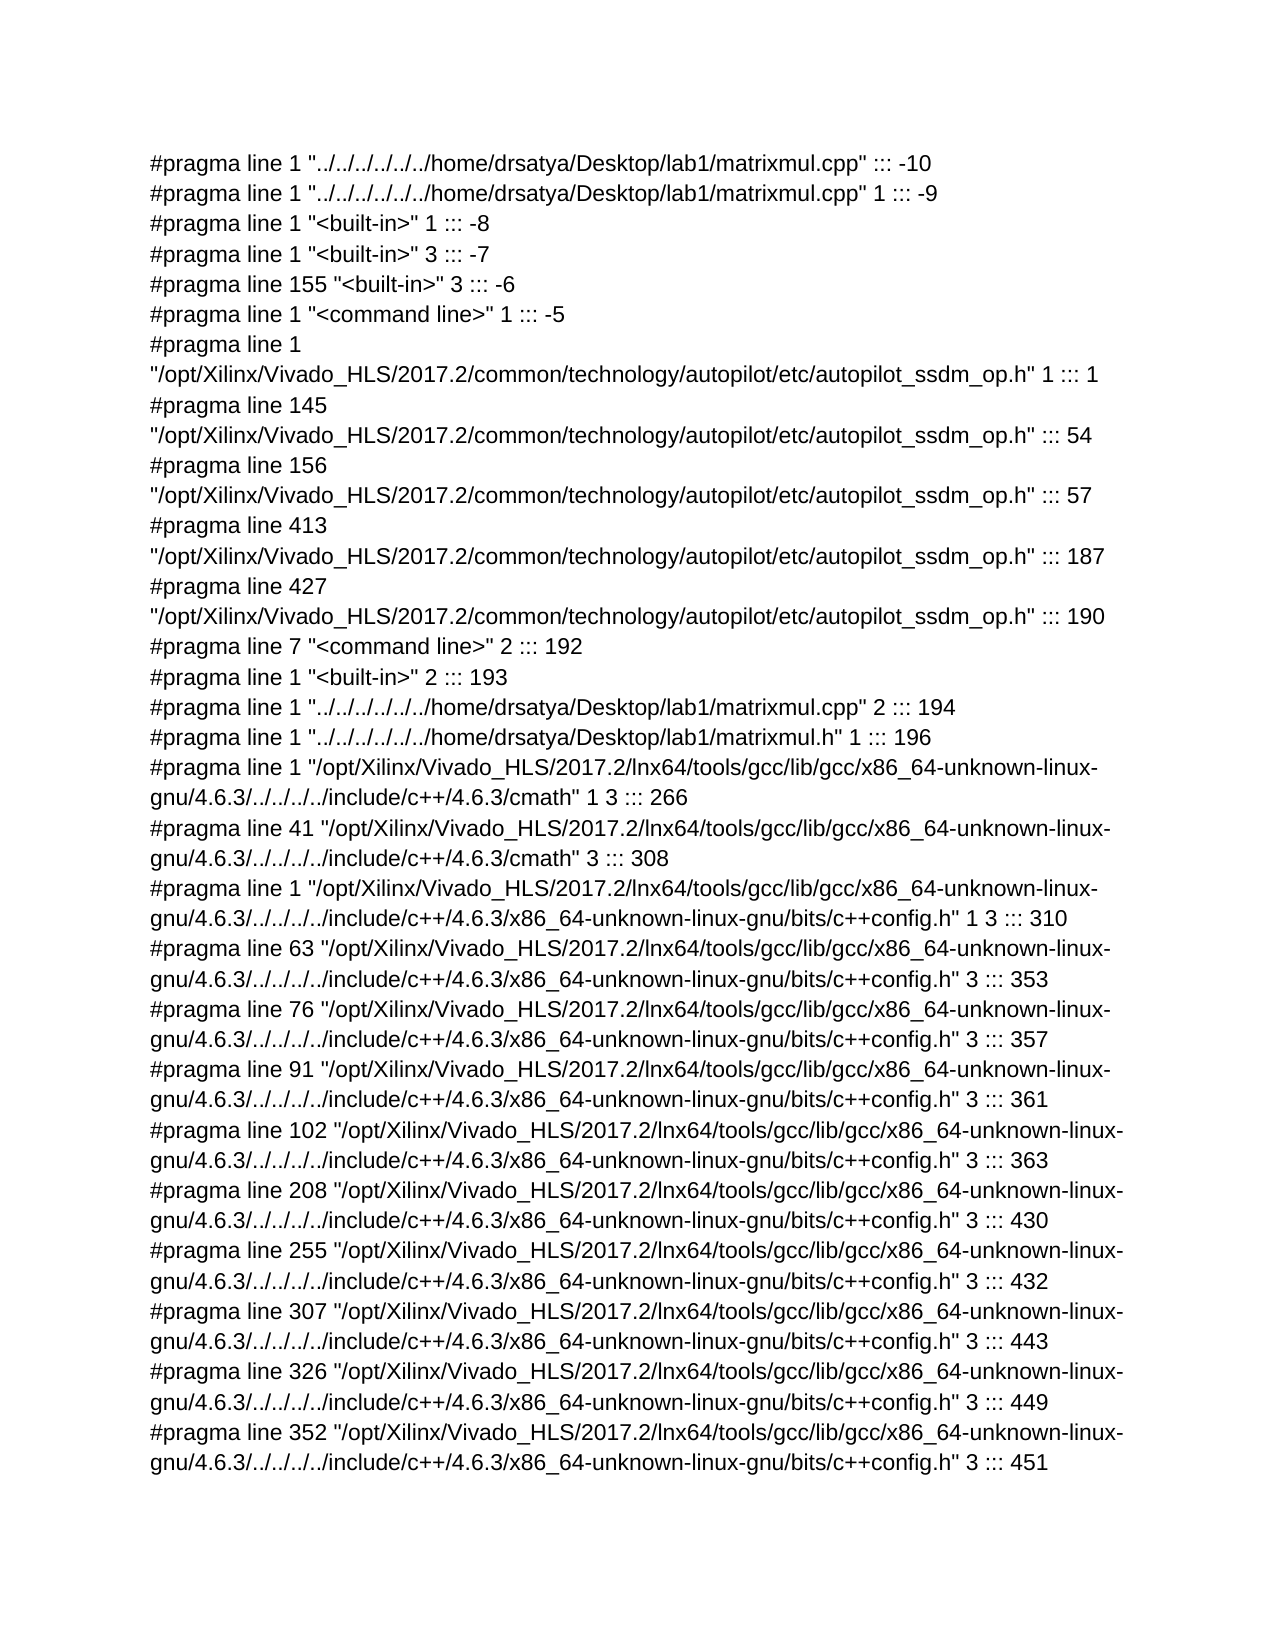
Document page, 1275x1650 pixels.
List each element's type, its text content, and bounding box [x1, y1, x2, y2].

text #pragma line 145 "/opt/Xilinx/Vivado_HLS/2017.2/common/technology/autopilot/etc/autopilot_ssdm_op.h" ::: 54 [150, 392, 1125, 448]
text #pragma line 427 "/opt/Xilinx/Vivado_HLS/2017.2/common/technology/autopilot/etc/autopilot_ssdm_op.h" ::: 190 [150, 573, 1125, 629]
text #pragma line 1 "/opt/Xilinx/Vivado_HLS/2017.2/common/technology/autopilot/etc/autopilot_ssdm_op.h" 1 ::: 1 [150, 331, 1125, 388]
text #pragma line 413 "/opt/Xilinx/Vivado_HLS/2017.2/common/technology/autopilot/etc/autopilot_ssdm_op.h" ::: 187 [150, 512, 1125, 569]
text #pragma line 307 "/opt/Xilinx/Vivado_HLS/2017.2/lnx64/tools/gcc/lib/gcc/x86_64-unknown-linux-gnu/4.6.3/../../../../include/c++/4.6.3/x86_64-unknown-linux-gnu/bits/c++config.h" 3 ::: 443 [150, 1298, 1125, 1354]
text #pragma line 1 "../../../../../../home/drsatya/Desktop/lab1/matrixmul.h" 1 ::: 196 [150, 724, 1125, 750]
text #pragma line 1 "<command line>" 1 ::: -5 [150, 301, 1125, 327]
text #pragma line 1 "<built-in>" 1 ::: -8 [150, 210, 1125, 237]
text #pragma line 7 "<command line>" 2 ::: 192 [150, 633, 1125, 660]
text #pragma line 1 "/opt/Xilinx/Vivado_HLS/2017.2/lnx64/tools/gcc/lib/gcc/x86_64-unknown-linux-gnu/4.6.3/../../../../include/c++/4.6.3/cmath" 1 3 ::: 266 [150, 754, 1125, 811]
text #pragma line 1 "../../../../../../home/drsatya/Desktop/lab1/matrixmul.cpp" ::: -10 [150, 150, 1125, 176]
text #pragma line 1 "/opt/Xilinx/Vivado_HLS/2017.2/lnx64/tools/gcc/lib/gcc/x86_64-unknown-linux-gnu/4.6.3/../../../../include/c++/4.6.3/x86_64-unknown-linux-gnu/bits/c++config.h" 1 3 ::: 310 [150, 875, 1125, 932]
text #pragma line 63 "/opt/Xilinx/Vivado_HLS/2017.2/lnx64/tools/gcc/lib/gcc/x86_64-unknown-linux-gnu/4.6.3/../../../../include/c++/4.6.3/x86_64-unknown-linux-gnu/bits/c++config.h" 3 ::: 353 [150, 935, 1125, 992]
text #pragma line 41 "/opt/Xilinx/Vivado_HLS/2017.2/lnx64/tools/gcc/lib/gcc/x86_64-unknown-linux-gnu/4.6.3/../../../../include/c++/4.6.3/cmath" 3 ::: 308 [150, 814, 1125, 871]
text #pragma line 1 "<built-in>" 3 ::: -7 [150, 241, 1125, 267]
text #pragma line 102 "/opt/Xilinx/Vivado_HLS/2017.2/lnx64/tools/gcc/lib/gcc/x86_64-unknown-linux-gnu/4.6.3/../../../../include/c++/4.6.3/x86_64-unknown-linux-gnu/bits/c++config.h" 3 ::: 363 [150, 1117, 1125, 1173]
text #pragma line 352 "/opt/Xilinx/Vivado_HLS/2017.2/lnx64/tools/gcc/lib/gcc/x86_64-unknown-linux-gnu/4.6.3/../../../../include/c++/4.6.3/x86_64-unknown-linux-gnu/bits/c++config.h" 3 ::: 451 [150, 1419, 1125, 1475]
text #pragma line 91 "/opt/Xilinx/Vivado_HLS/2017.2/lnx64/tools/gcc/lib/gcc/x86_64-unknown-linux-gnu/4.6.3/../../../../include/c++/4.6.3/x86_64-unknown-linux-gnu/bits/c++config.h" 3 ::: 361 [150, 1056, 1125, 1113]
text #pragma line 208 "/opt/Xilinx/Vivado_HLS/2017.2/lnx64/tools/gcc/lib/gcc/x86_64-unknown-linux-gnu/4.6.3/../../../../include/c++/4.6.3/x86_64-unknown-linux-gnu/bits/c++config.h" 3 ::: 430 [150, 1177, 1125, 1234]
text #pragma line 255 "/opt/Xilinx/Vivado_HLS/2017.2/lnx64/tools/gcc/lib/gcc/x86_64-unknown-linux-gnu/4.6.3/../../../../include/c++/4.6.3/x86_64-unknown-linux-gnu/bits/c++config.h" 3 ::: 432 [150, 1237, 1125, 1294]
text #pragma line 1 "<built-in>" 2 ::: 193 [150, 663, 1125, 690]
text #pragma line 155 "<built-in>" 3 ::: -6 [150, 271, 1125, 297]
text #pragma line 76 "/opt/Xilinx/Vivado_HLS/2017.2/lnx64/tools/gcc/lib/gcc/x86_64-unknown-linux-gnu/4.6.3/../../../../include/c++/4.6.3/x86_64-unknown-linux-gnu/bits/c++config.h" 3 ::: 357 [150, 996, 1125, 1052]
text #pragma line 326 "/opt/Xilinx/Vivado_HLS/2017.2/lnx64/tools/gcc/lib/gcc/x86_64-unknown-linux-gnu/4.6.3/../../../../include/c++/4.6.3/x86_64-unknown-linux-gnu/bits/c++config.h" 3 ::: 449 [150, 1358, 1125, 1415]
text #pragma line 156 "/opt/Xilinx/Vivado_HLS/2017.2/common/technology/autopilot/etc/autopilot_ssdm_op.h" ::: 57 [150, 452, 1125, 509]
text #pragma line 1 "../../../../../../home/drsatya/Desktop/lab1/matrixmul.cpp" 1 ::: -9 [150, 180, 1125, 207]
text #pragma line 1 "../../../../../../home/drsatya/Desktop/lab1/matrixmul.cpp" 2 ::: 194 [150, 694, 1125, 720]
